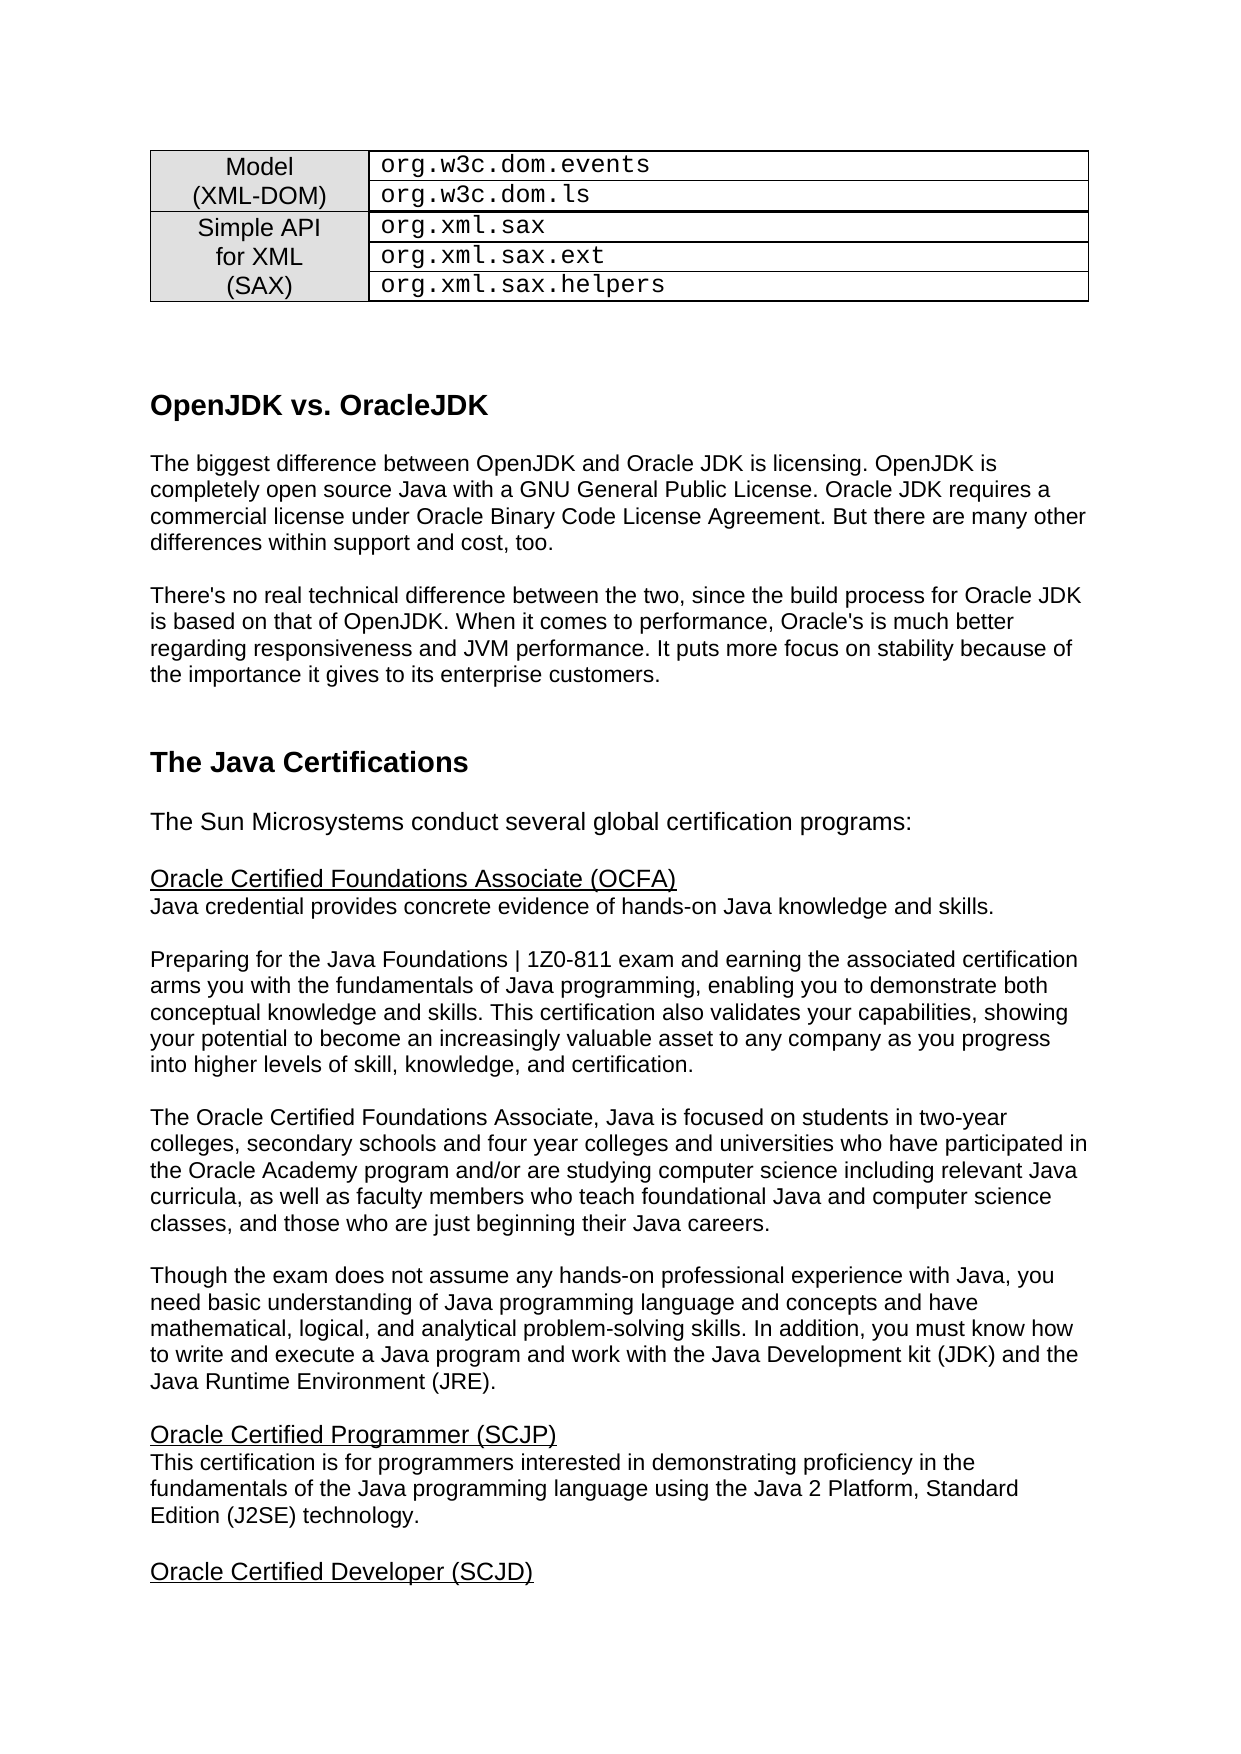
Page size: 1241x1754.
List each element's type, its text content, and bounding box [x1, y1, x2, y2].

text The biggest difference between OpenJDK and Oracle JDK is licensing. OpenJDK is completely open source Java with a GNU General Public License. Oracle JDK requires a commercial license under Oracle Binary Code License Agreement. But there are many other differences within support and cost, too. [150, 450, 1090, 555]
text Preparing for the Java Foundations | 1Z0-811 exam and earning the associated certification arms you with the fundamentals of Java programming, enabling you to demonstrate both conceptual knowledge and skills. This certification also validates your capabilities, showing your potential to become an increasingly valuable asset to any company as you progress into higher levels of skill, knowledge, and certification. [150, 946, 1090, 1078]
text This certification is for programmers interested in demonstrating proficiency in the fundamentals of the Java programming language using the Java 2 Platform, Standard Edition (J2SE) technology. [150, 1449, 1090, 1528]
text There's no real technical difference between the two, since the build process for Oracle JDK is based on that of OpenJDK. When it comes to performance, Oracle's is much better regarding responsiveness and JVM performance. It puts more focus on stability because of the importance it gives to its enterprise customers. [150, 582, 1090, 687]
table_cell [370, 272, 1088, 300]
text Oracle Certified Programmer (SCJP) [150, 1420, 1090, 1449]
text Oracle Certified Foundations Associate (OCFA) [150, 864, 1090, 893]
text Though the exam does not assume any hands-on professional experience with Java, you need basic understanding of Java programming language and concepts and have mathematical, logical, and analytical problem-solving skills. In addition, you must know how to write and execute a Java program and work with the Java Development kit (JDK) and the Java Runtime Environment (JRE). [150, 1262, 1090, 1394]
text Oracle Certified Developer (SCJD) [150, 1557, 1090, 1586]
subtitle The Java Certifications [150, 745, 1090, 778]
subtitle OpenJDK vs. OracleJDK [150, 388, 1090, 421]
table_cell Simple API for XML (SAX) [151, 212, 368, 301]
table_cell [370, 213, 1088, 241]
table_cell [370, 181, 1088, 210]
text The Oracle Certified Foundations Associate, Java is focused on students in two-year colleges, secondary schools and four year colleges and universities who have participated in the Oracle Academy program and/or are studying computer science including relevant Java curricula, as well as faculty members who teach foundational Java and computer science classes, and those who are just beginning their Java careers. [150, 1104, 1090, 1236]
text The Sun Microsystems conduct several global certification programs: [150, 807, 1090, 836]
table_cell [370, 152, 1088, 180]
text Java credential provides concrete evidence of hands-on Java knowledge and skills. [150, 893, 1090, 919]
table_cell [370, 243, 1088, 271]
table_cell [151, 151, 368, 211]
